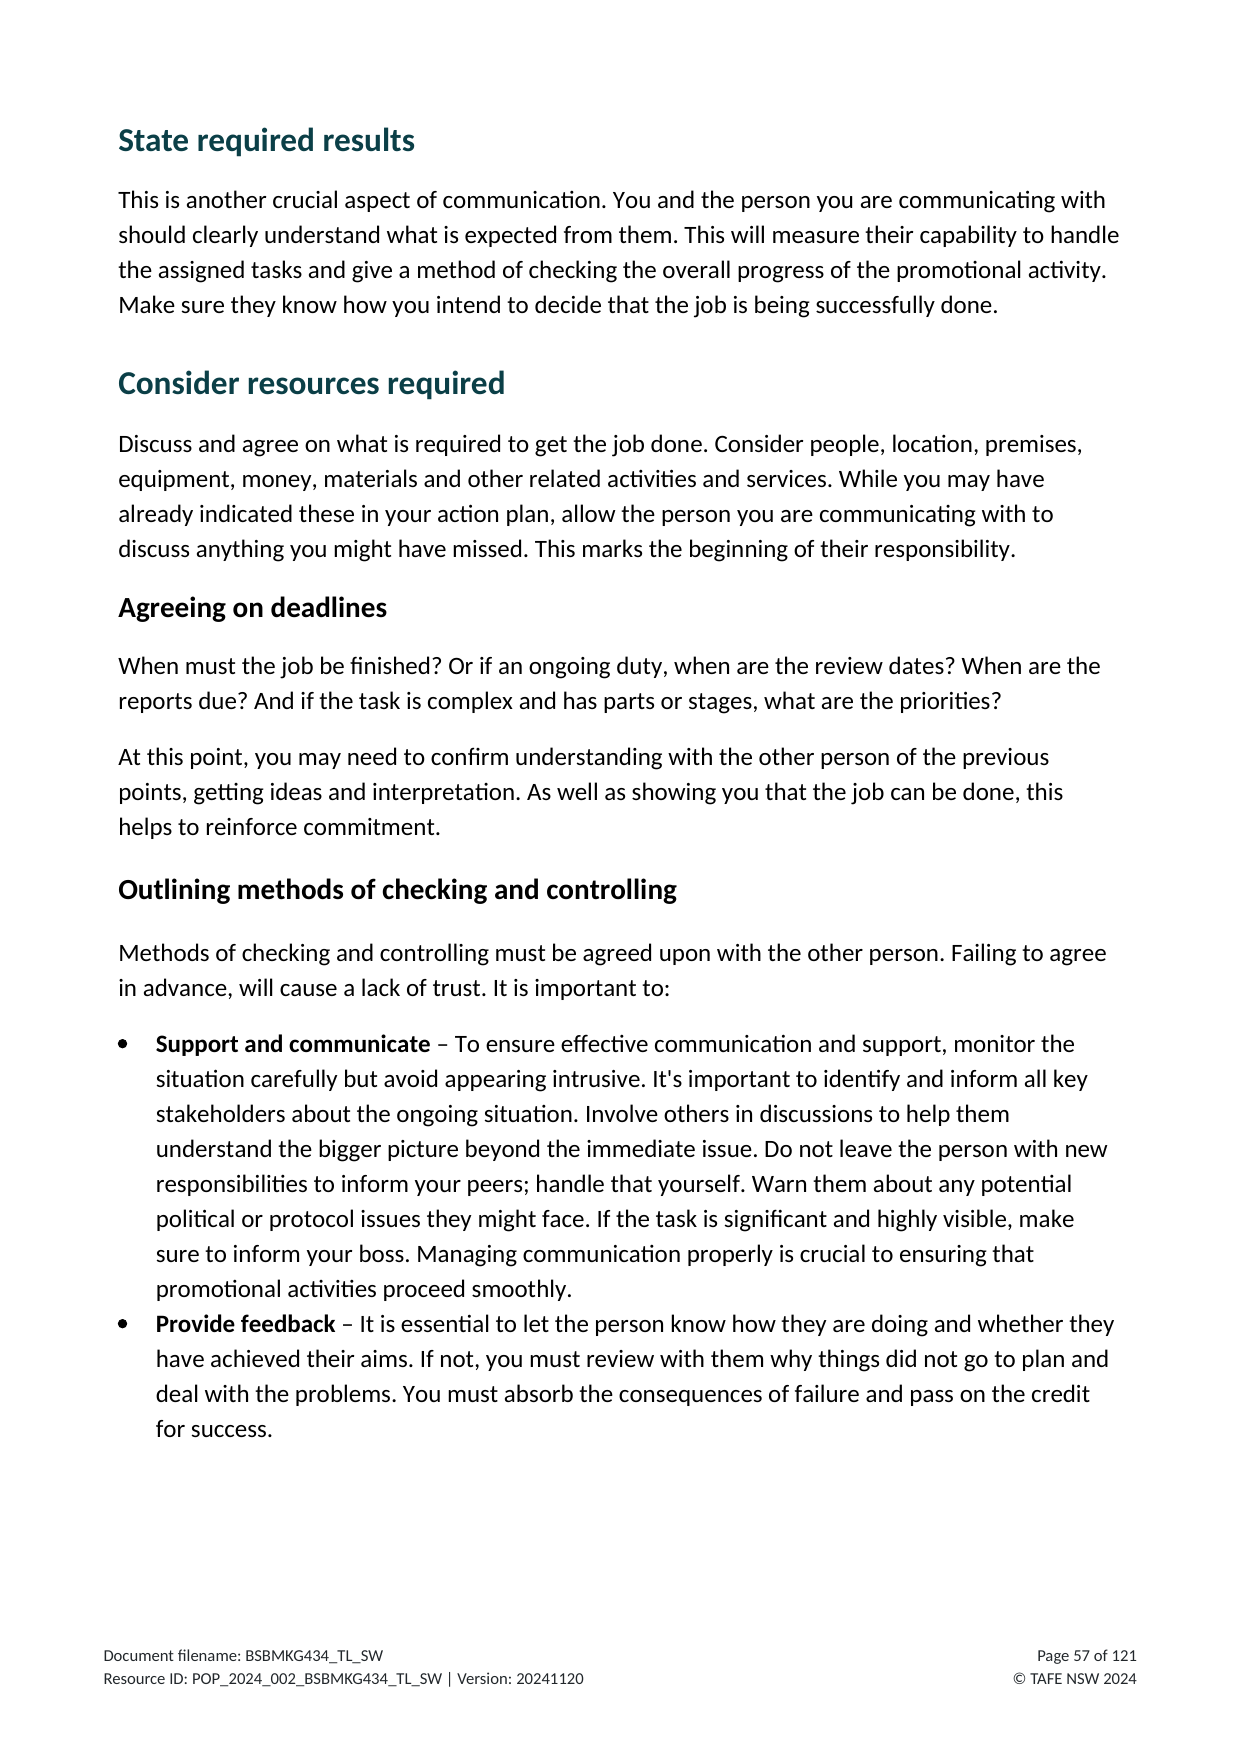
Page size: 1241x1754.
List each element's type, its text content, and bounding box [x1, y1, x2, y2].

text When must the job be finished? Or if an ongoing duty, when are the review dates? When are the reports due? And if the task is complex and has parts or stages, what are the priorities? [118, 651, 1122, 716]
subtitle Outlining methods of checking and controlling [118, 871, 1122, 907]
text At this point, you may need to confirm understanding with the other person of the previous points, getting ideas and interpretation. As well as showing you that the job can be done, this helps to reinforce commitment. [118, 741, 1122, 842]
text Methods of checking and controlling must be agreed upon with the other person. Failing to agree in advance, will cause a lack of trust. It is important to: [118, 937, 1122, 1003]
text This is another crucial aspect of communication. You and the person you are communicating with should clearly understand what is expected from them. This will measure their capability to handle the assigned tasks and give a method of checking the overall progress of the promotional activity. Make sure they know how you intend to decide that the job is being successfully done. [118, 185, 1122, 320]
subtitle State required results [118, 119, 1122, 160]
text Discuss and agree on what is required to get the job done. Consider people, location, premises, equipment, money, materials and other related activities and services. While you may have already indicated these in your action plan, allow the person you are communicating with to discuss anything you might have missed. This marks the beginning of their responsibility. [118, 428, 1122, 563]
list Support and communicate – To ensure effective communication and support, monitor the situation carefully but avoid appearing intrusive. It's important to identify and inform all key stakeholders about the ongoing situation. Involve others in discussions to help them understand the bigger picture beyond the immediate issue. Do not leave the person with new responsibilities to inform your peers; handle that yourself. Warn them about any potential political or protocol issues they might face. If the task is significant and highly visible, make sure to inform your boss. Managing communication properly is crucial to ensuring that promotional activities proceed smoothly. [118, 1028, 1122, 1304]
text Agreeing on deadlines [118, 589, 1122, 624]
subtitle Consider resources required [118, 362, 1122, 403]
list Provide feedback – It is essential to let the person know how they are doing and whether they have achieved their aims. If not, you must review with them why things did not go to plan and deal with the problems. You must absorb the consequences of failure and pass on the credit for success. [118, 1308, 1122, 1444]
